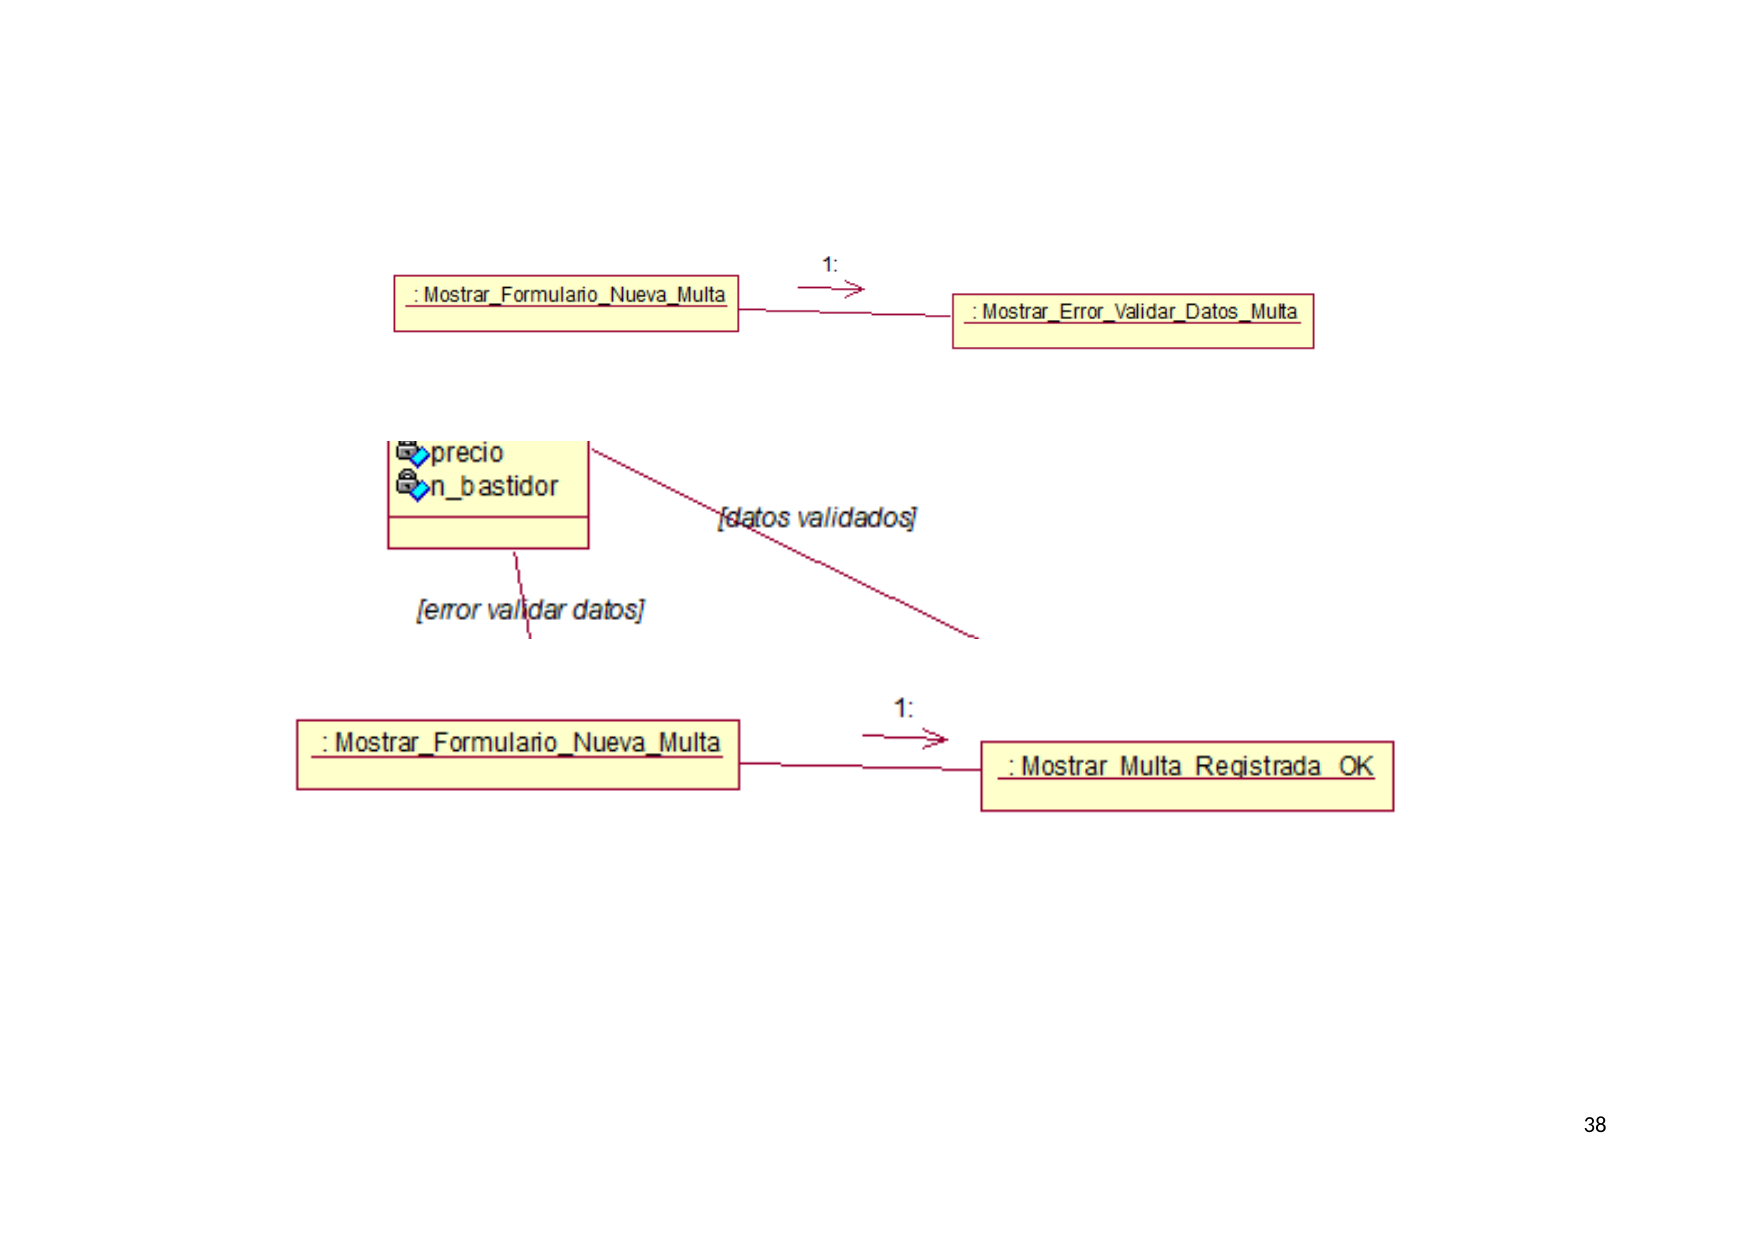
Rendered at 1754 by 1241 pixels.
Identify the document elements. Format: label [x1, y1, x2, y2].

picture [226, 177, 1526, 1079]
